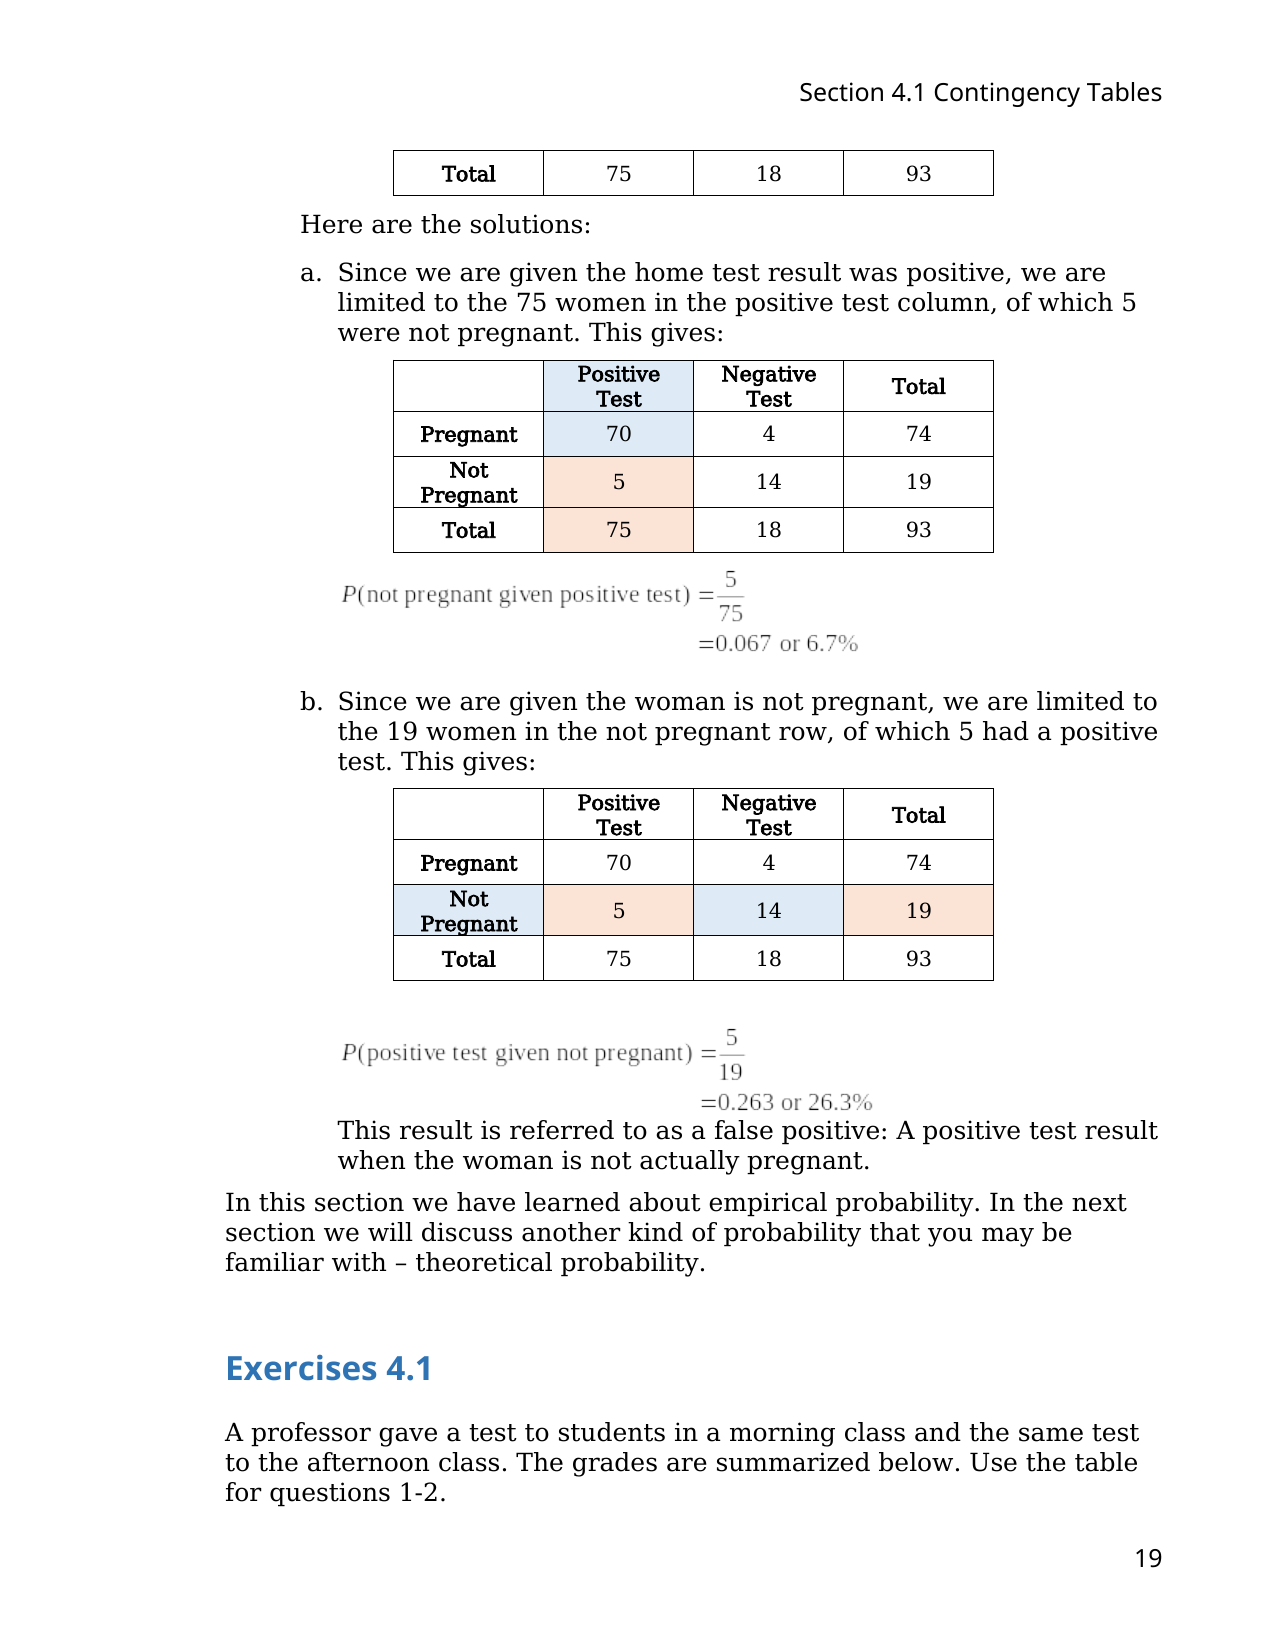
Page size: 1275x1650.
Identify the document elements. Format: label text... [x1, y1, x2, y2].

table_cell Total [394, 936, 543, 980]
table_cell Total [394, 508, 543, 552]
table_cell 75 [544, 151, 693, 195]
list This result is referred to as a false positive: A positive test result when the woman is not actually pregnant. [337, 1114, 1162, 1174]
table_cell 18 [694, 508, 843, 552]
text In this section we have learned about empirical probability. In the next section we will discuss another kind of probability that you may be familiar with – theoretical probability. [225, 1187, 1162, 1277]
table_cell 18 [694, 151, 843, 195]
list Since we are given the woman is not pregnant, we are limited to the 19 women in the not pregnant row, of which 5 had a positive test. This gives: [300, 686, 1162, 776]
text A professor gave a test to students in a morning class and the same test to the afternoon class. The grades are summarized below. Use the table for questions 1-2. [225, 1416, 1162, 1506]
text Here are the solutions: [300, 208, 1162, 238]
table_cell 14 [694, 457, 843, 507]
table_header Total [844, 789, 993, 839]
table_cell 75 [544, 936, 693, 980]
table_header Positive Test [544, 789, 693, 839]
subtitle Exercises 4.1 [225, 1344, 1162, 1390]
table_cell Pregnant [394, 840, 543, 884]
table_header [394, 789, 543, 839]
table_header Negative Test [694, 789, 843, 839]
table_header Total [844, 361, 993, 411]
table_cell 5 [544, 885, 693, 935]
table_cell 75 [544, 508, 693, 552]
table_cell Total [394, 151, 543, 195]
table_cell 93 [844, 936, 993, 980]
table_header [394, 361, 543, 411]
list Since we are given the home test result was positive, we are limited to the 75 women in the positive test column, of which 5 were not pregnant. This gives: [300, 257, 1162, 347]
table_cell 70 [544, 412, 693, 456]
table_cell 74 [844, 412, 993, 456]
table_header Positive Test [544, 361, 693, 411]
table_cell Not Pregnant [394, 885, 543, 935]
table_cell 93 [844, 151, 993, 195]
table_cell 93 [844, 508, 993, 552]
table_cell 19 [844, 885, 993, 935]
table_cell 18 [694, 936, 843, 980]
table_cell 4 [694, 840, 843, 884]
table_cell 5 [544, 457, 693, 507]
table_cell Pregnant [394, 412, 543, 456]
table_header Negative Test [694, 361, 843, 411]
table_cell 4 [694, 412, 843, 456]
table_cell 74 [844, 840, 993, 884]
table_cell 19 [844, 457, 993, 507]
table_cell 70 [544, 840, 693, 884]
table_cell 14 [694, 885, 843, 935]
table_cell Not Pregnant [394, 457, 543, 507]
